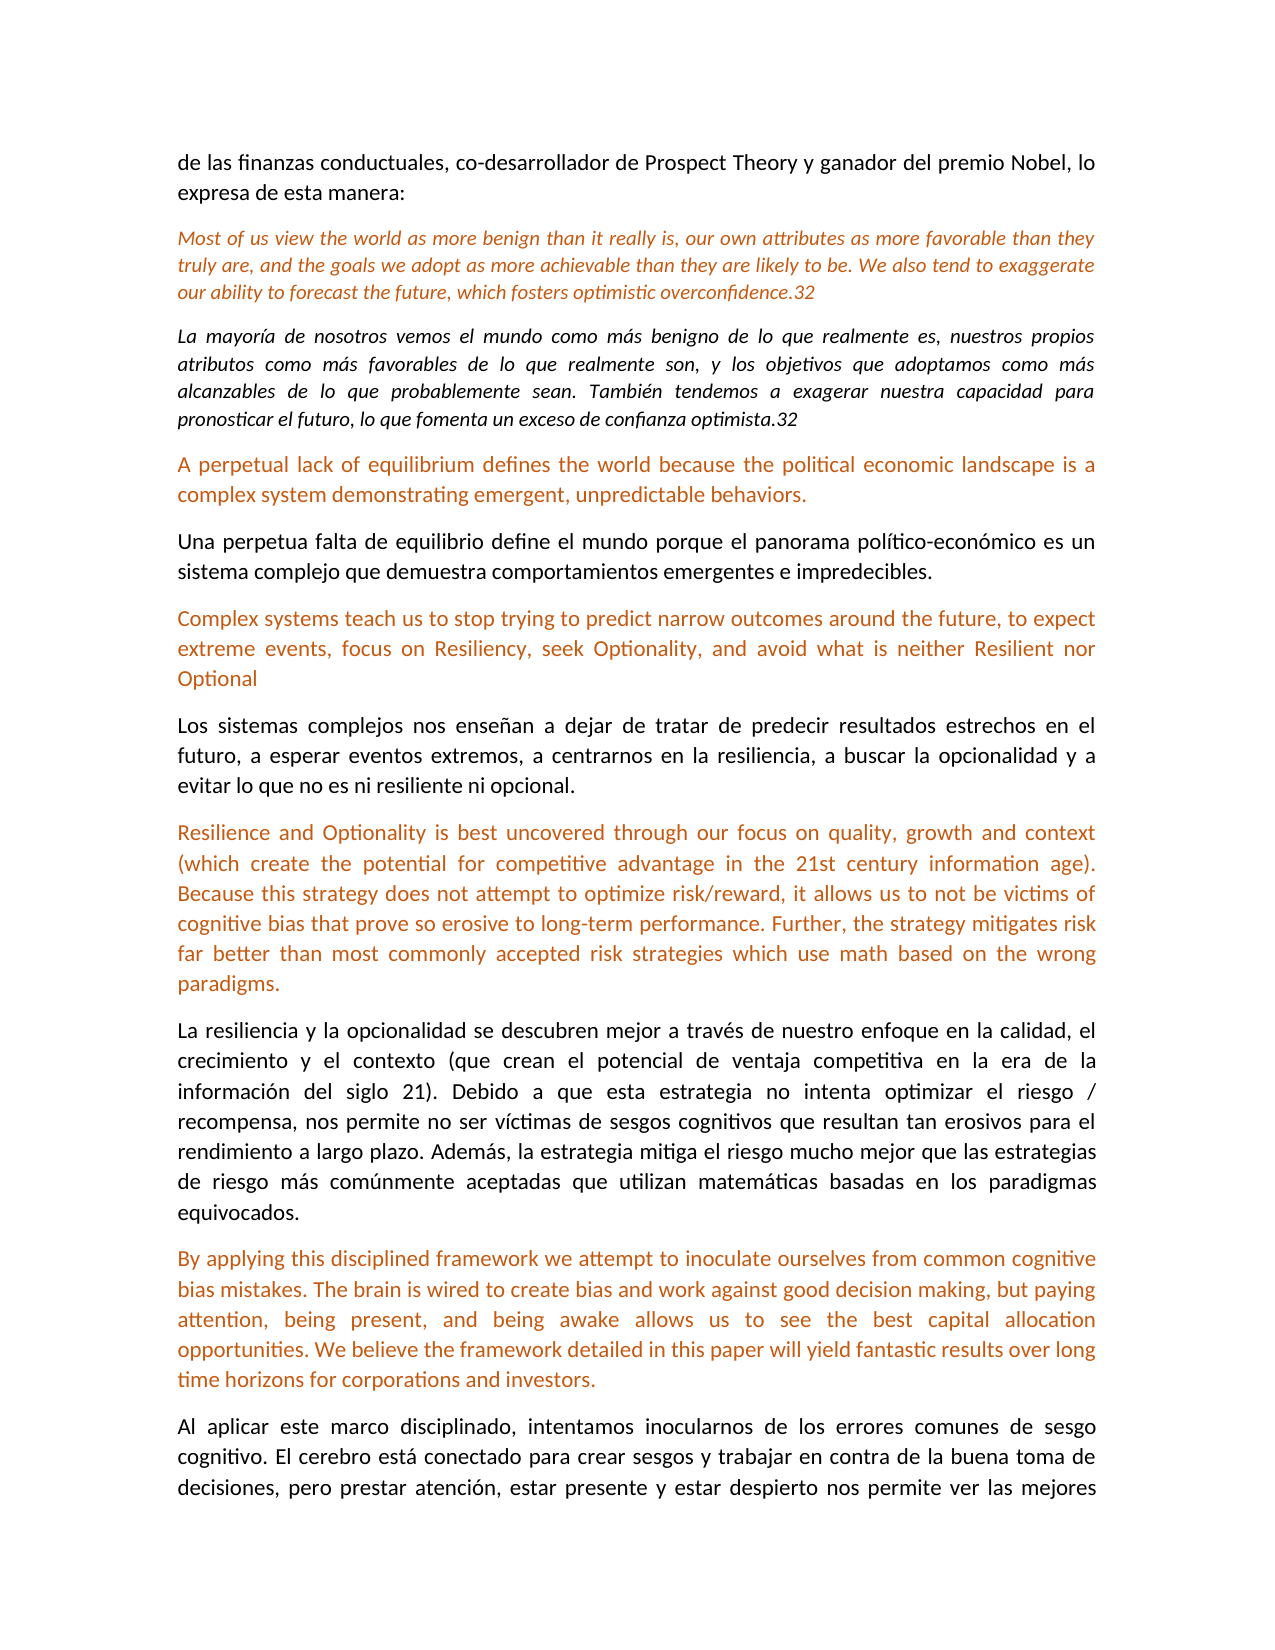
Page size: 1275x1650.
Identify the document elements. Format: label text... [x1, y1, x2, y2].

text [177, 1412, 1098, 1501]
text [177, 148, 1098, 206]
text A perpetual lack of equilibrium defines the world because the political economic landscape is a complex system demonstrating emergent, unpredictable behaviors. [177, 450, 1098, 508]
text Complex systems teach us to stop trying to predict narrow outcomes around the future, to expect extreme events, focus on Resiliency, seek Optionality, and avoid what is neither Resilient nor Optional [177, 604, 1098, 692]
text Una perpetua falta de equilibrio define el mundo porque el panorama político-económico es un sistema complejo que demuestra comportamientos emergentes e impredecibles. [177, 527, 1098, 585]
text By applying this disciplined framework we attempt to inoculate ourselves from common cognitive bias mistakes. The brain is wired to create bias and work against good decision making, but paying attention, being present, and being awake allows us to see the best capital allocation opportunities. We believe the framework detailed in this paper will yield fantastic results over long time horizons for corporations and investors. [177, 1244, 1098, 1393]
text Resilience and Optionality is best uncovered through our focus on quality, growth and context (which create the potential for competitive advantage in the 21st century information age). Because this strategy does not attempt to optimize risk/reward, it allows us to not be victims of cognitive bias that prove so erosive to long-term performance. Further, the strategy mitigates risk far better than most commonly accepted risk strategies which use math based on the wrong paradigms. [177, 818, 1098, 998]
text La resiliencia y la opcionalidad se descubren mejor a través de nuestro enfoque en la calidad, el crecimiento y el contexto (que crean el potencial de ventaja competitiva en la era de la información del siglo 21). Debido a que esta estrategia no intenta optimizar el riesgo / recompensa, nos permite no ser víctimas de sesgos cognitivos que resultan tan erosivos para el rendimiento a largo plazo. Además, la estrategia mitiga el riesgo mucho mejor que las estrategias de riesgo más comúnmente aceptadas que utilizan matemáticas basadas en los paradigmas equivocados. [177, 1016, 1098, 1226]
text La mayoría de nosotros vemos el mundo como más benigno de lo que realmente es, nuestros propios atributos como más favorables de lo que realmente son, y los objetivos que adoptamos como más alcanzables de lo que probablemente sean. También tendemos a exagerar nuestra capacidad para pronosticar el futuro, lo que fomenta un exceso de confianza optimista.32 [177, 323, 1098, 431]
text Los sistemas complejos nos enseñan a dejar de tratar de predecir resultados estrechos en el futuro, a esperar eventos extremos, a centrarnos en la resiliencia, a buscar la opcionalidad y a evitar lo que no es ni resiliente ni opcional. [177, 711, 1098, 800]
text Most of us view the world as more benign than it really is, our own attributes as more favorable than they truly are, and the goals we adopt as more achievable than they are likely to be. We also tend to exaggerate our ability to forecast the future, which fosters optimistic overconfidence.32 [177, 225, 1098, 305]
